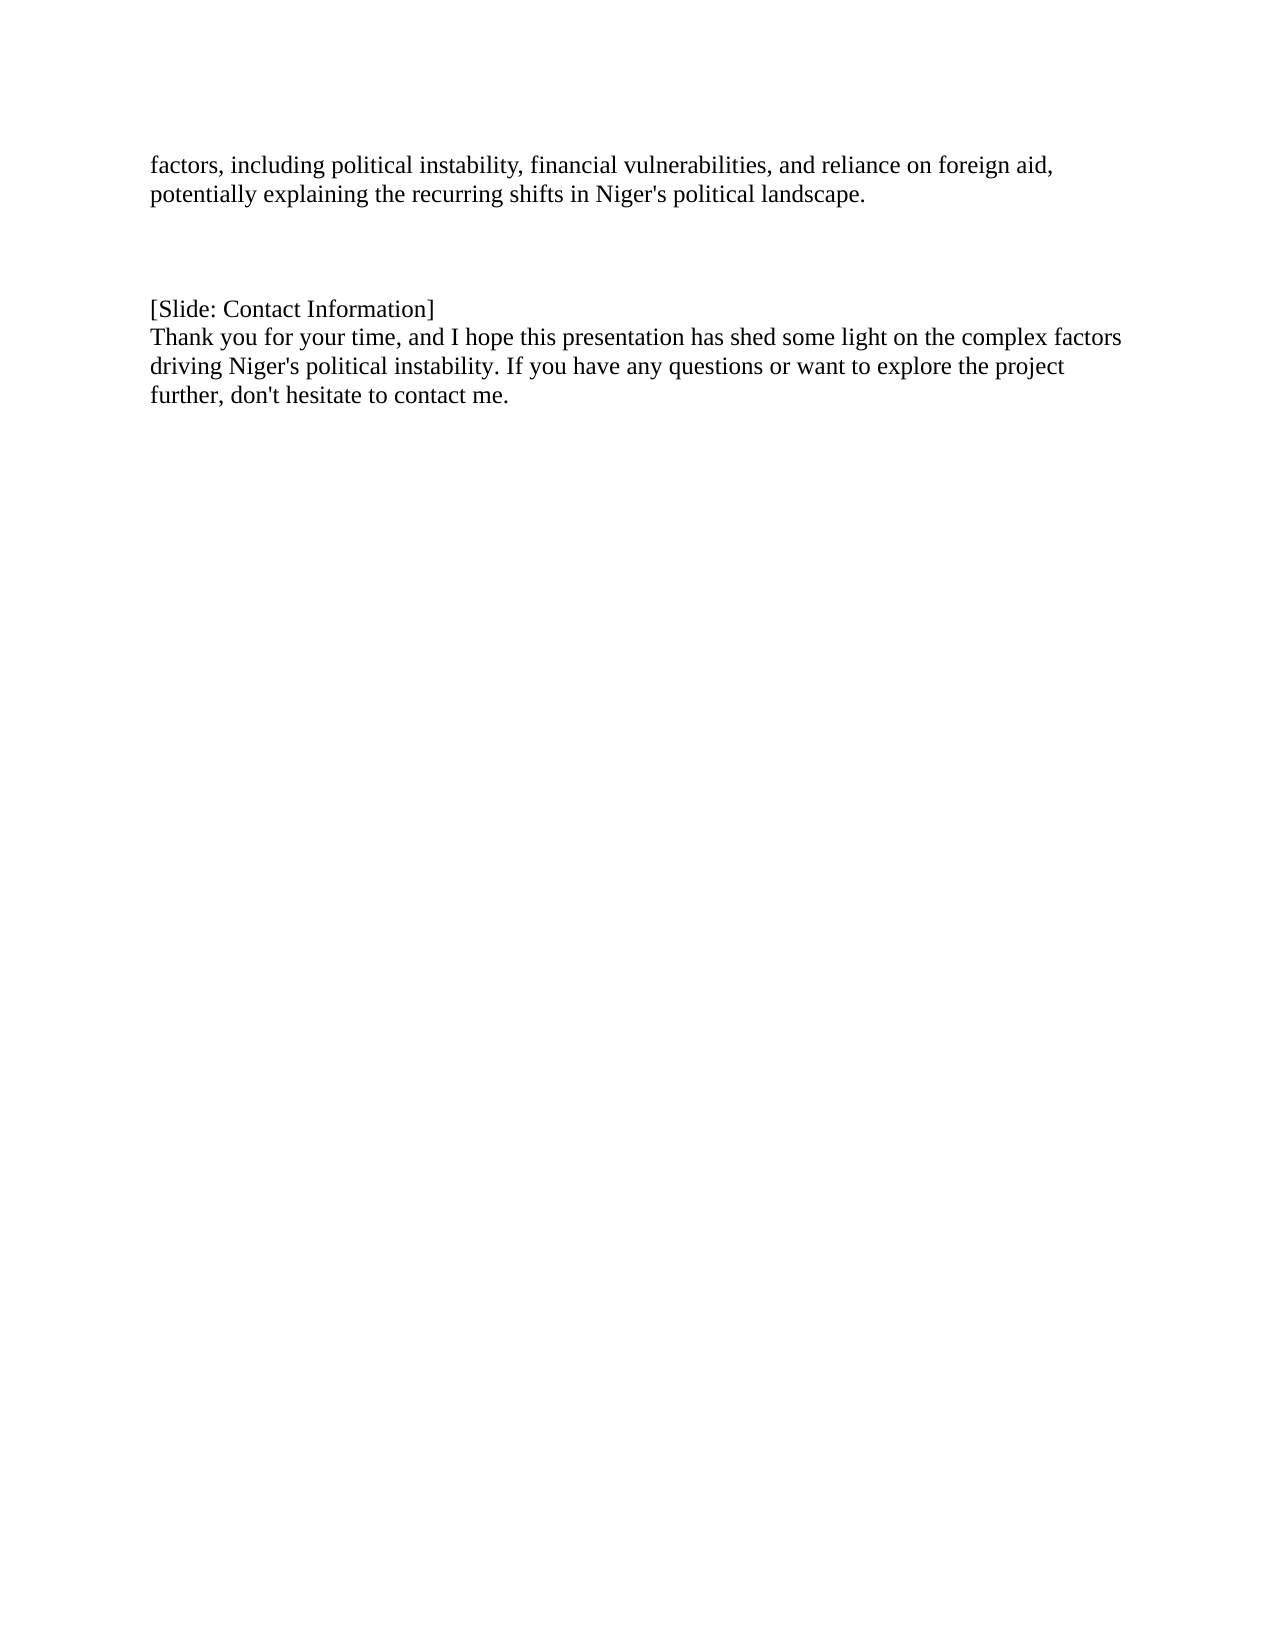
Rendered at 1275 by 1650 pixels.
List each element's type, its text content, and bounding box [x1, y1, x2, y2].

text Thank you for your time, and I hope this presentation has shed some light on the complex factors driving Niger's political instability. If you have any questions or want to explore the project further, don't hesitate to contact me. [150, 322, 1125, 409]
text [Slide: Contact Information] [150, 294, 1125, 322]
